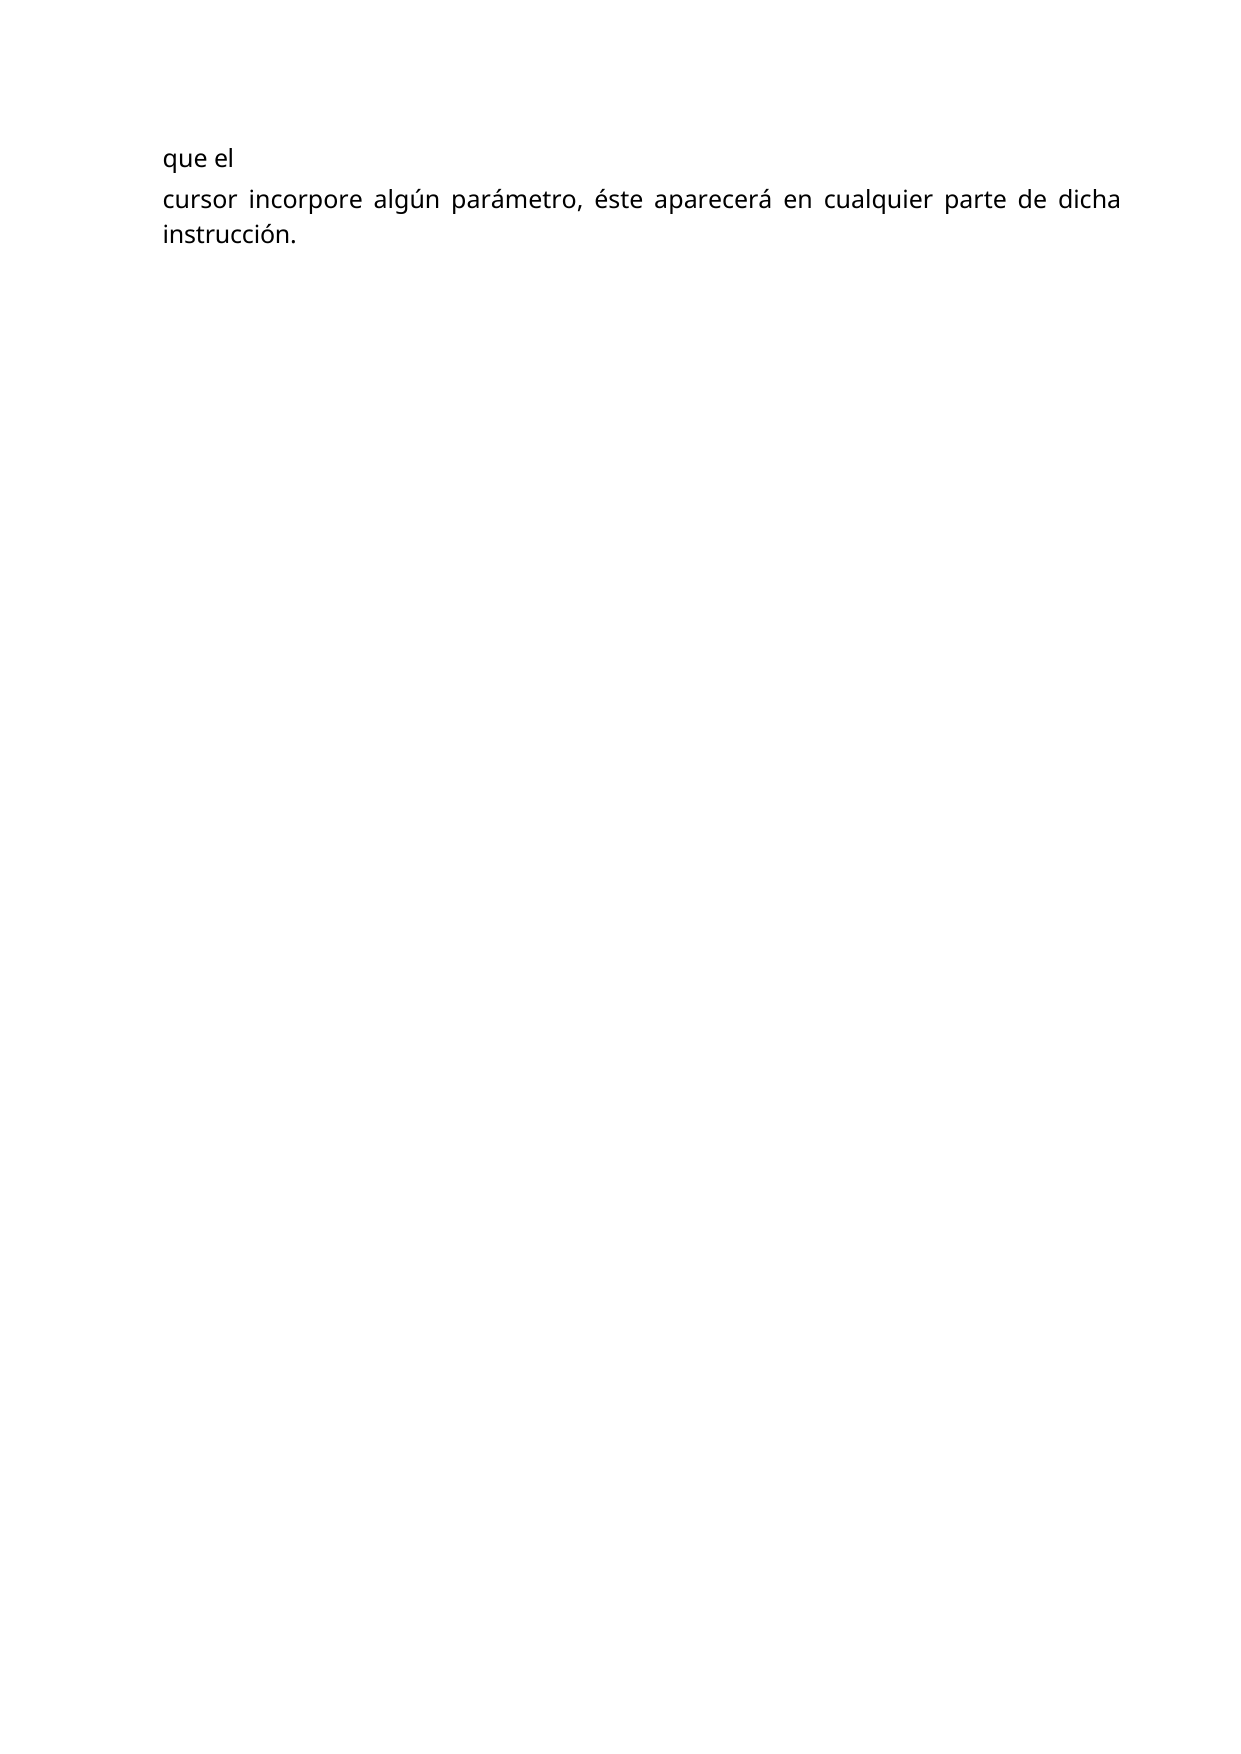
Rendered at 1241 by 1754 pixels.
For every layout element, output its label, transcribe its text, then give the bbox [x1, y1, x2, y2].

text cursor incorpore algún parámetro, éste aparecerá en cualquier parte de dicha instrucción. [162, 181, 1122, 250]
